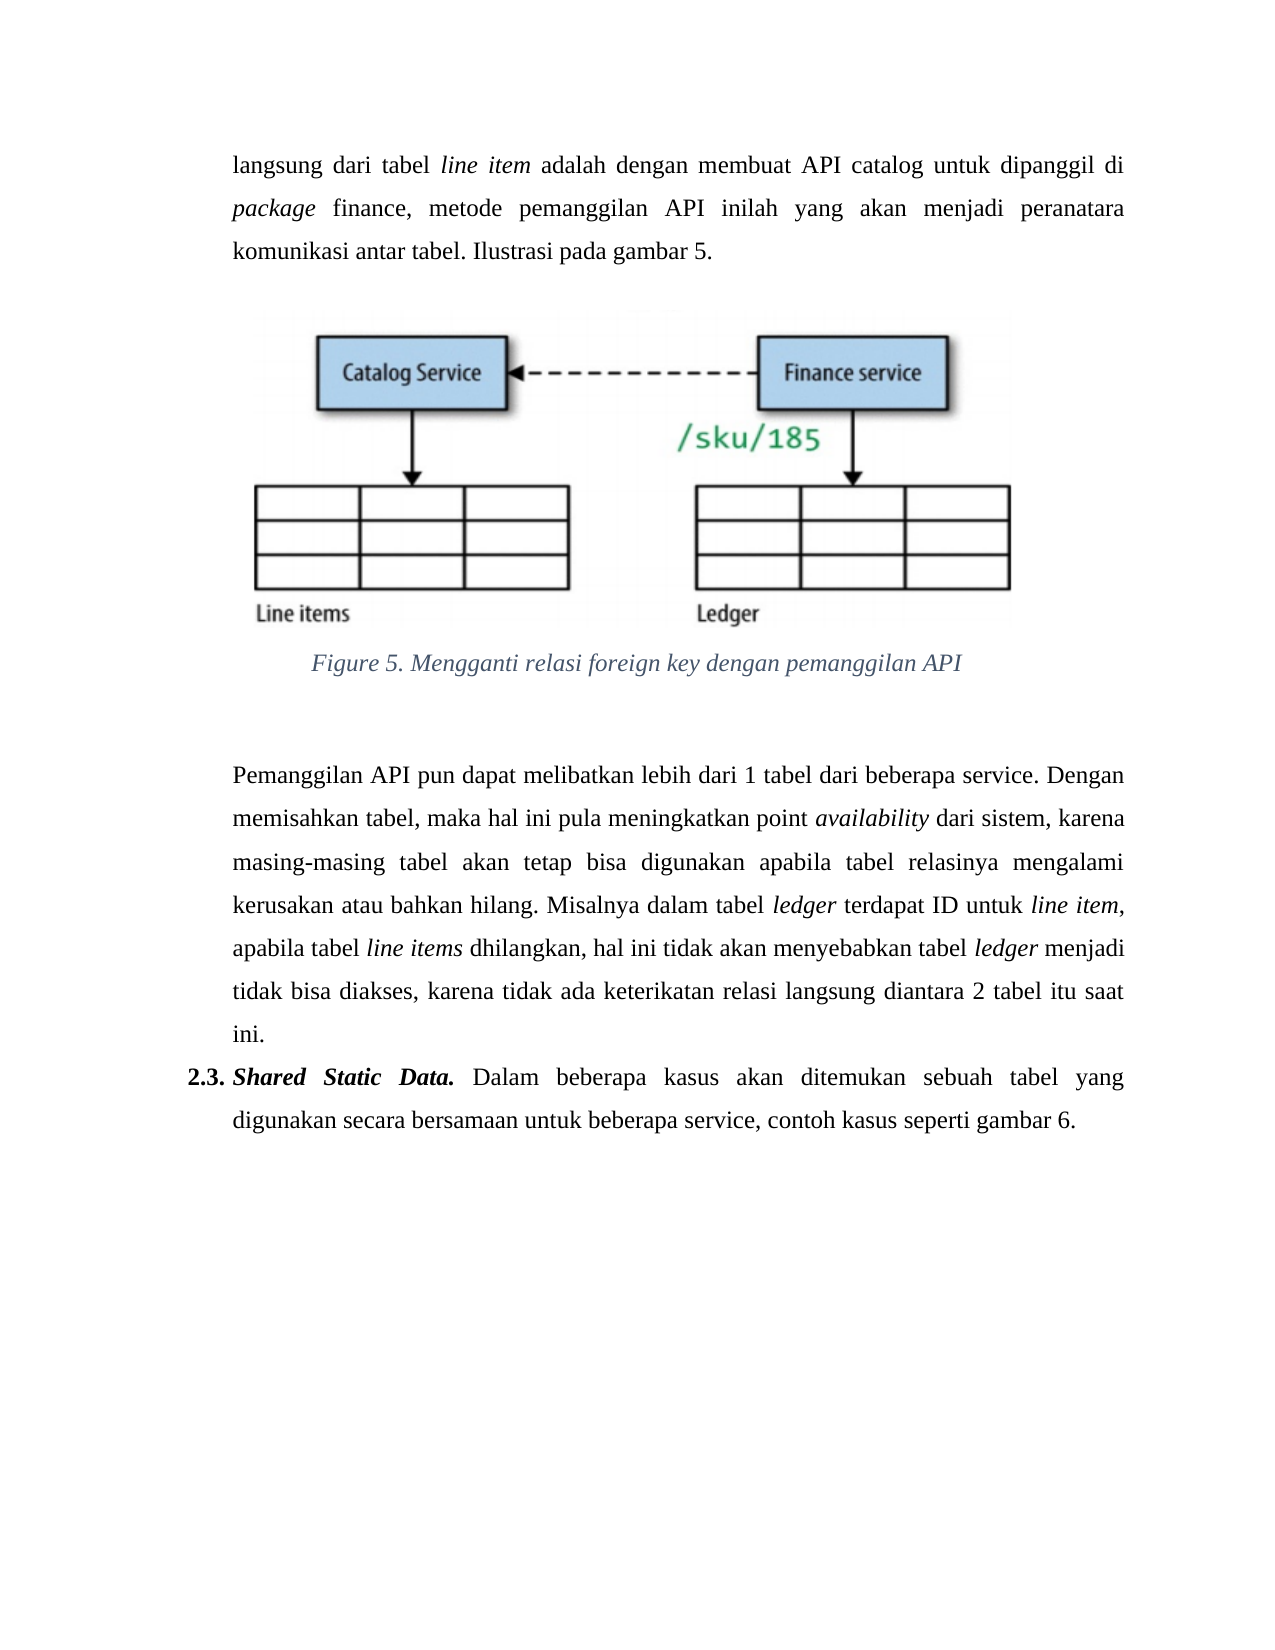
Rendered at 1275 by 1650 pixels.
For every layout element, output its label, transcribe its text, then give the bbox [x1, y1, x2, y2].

list Pemanggilan API pun dapat melibatkan lebih dari 1 tabel dari beberapa service. Dengan memisahkan tabel, maka hal ini pula meningkatkan point availability dari sistem, karena masing-masing tabel akan tetap bisa digunakan apabila tabel relasinya mengalami kerusakan atau bahkan hilang. Misalnya dalam tabel ledger terdapat ID untuk line item, apabila tabel line items dhilangkan, hal ini tidak akan menyebabkan tabel ledger menjadi tidak bisa diakses, karena tidak ada keterikatan relasi langsung diantara 2 tabel itu saat ini. [232, 760, 1125, 1048]
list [232, 150, 1125, 265]
list Shared Static Data. Dalam beberapa kasus akan ditemukan sebuah tabel yang digunakan secara bersamaan untuk beberapa service, contoh kasus seperti gambar 6. [187, 1062, 1125, 1134]
picture [239, 310, 1036, 641]
